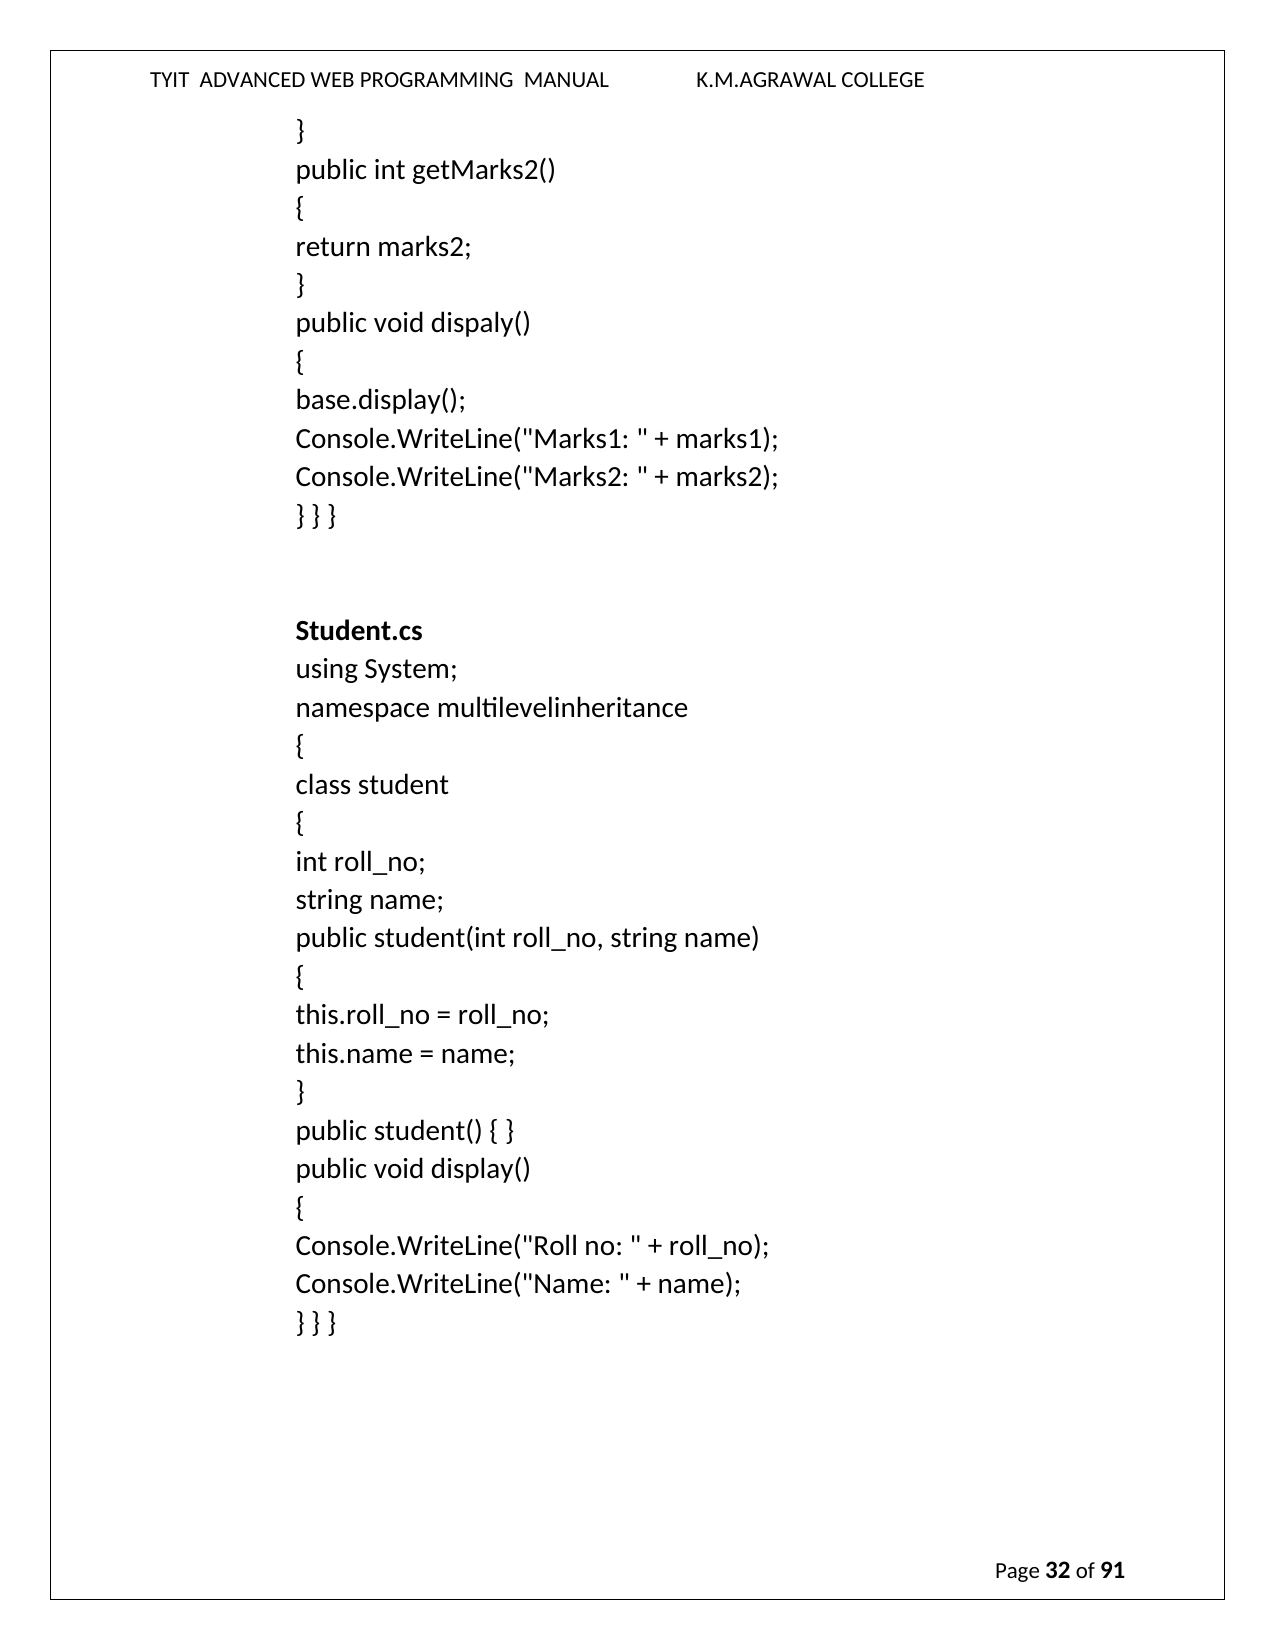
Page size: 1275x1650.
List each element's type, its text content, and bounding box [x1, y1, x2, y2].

list { [295, 189, 1125, 225]
list } } } [295, 1304, 1125, 1339]
list } } } [295, 497, 1125, 532]
list return marks2; [295, 228, 1125, 263]
list public void display() [295, 1150, 1125, 1186]
list { [295, 343, 1125, 379]
list base.display(); [295, 381, 1125, 417]
list } [295, 112, 1125, 148]
list { [295, 804, 1125, 840]
list public void dispaly() [295, 304, 1125, 340]
list Console.WriteLine("Roll no: " + roll_no); [295, 1227, 1125, 1263]
list using System; [295, 651, 1125, 686]
list namespace multilevelinheritance [295, 689, 1125, 724]
list Console.WriteLine("Marks1: " + marks1); [295, 420, 1125, 456]
list Console.WriteLine("Marks2: " + marks2); [295, 458, 1125, 494]
list } [295, 266, 1125, 302]
list { [295, 1189, 1125, 1224]
list int roll_no; [295, 843, 1125, 878]
list class student [295, 766, 1125, 801]
list this.name = name; [295, 1035, 1125, 1071]
list { [295, 958, 1125, 994]
list string name; [295, 881, 1125, 917]
list Console.WriteLine("Name: " + name); [295, 1266, 1125, 1301]
list this.roll_no = roll_no; [295, 996, 1125, 1032]
list { [295, 727, 1125, 763]
list public student() { } [295, 1112, 1125, 1147]
list public int getMarks2() [295, 151, 1125, 186]
list Student.cs [295, 612, 1125, 648]
list public student(int roll_no, string name) [295, 919, 1125, 955]
list } [295, 1073, 1125, 1109]
